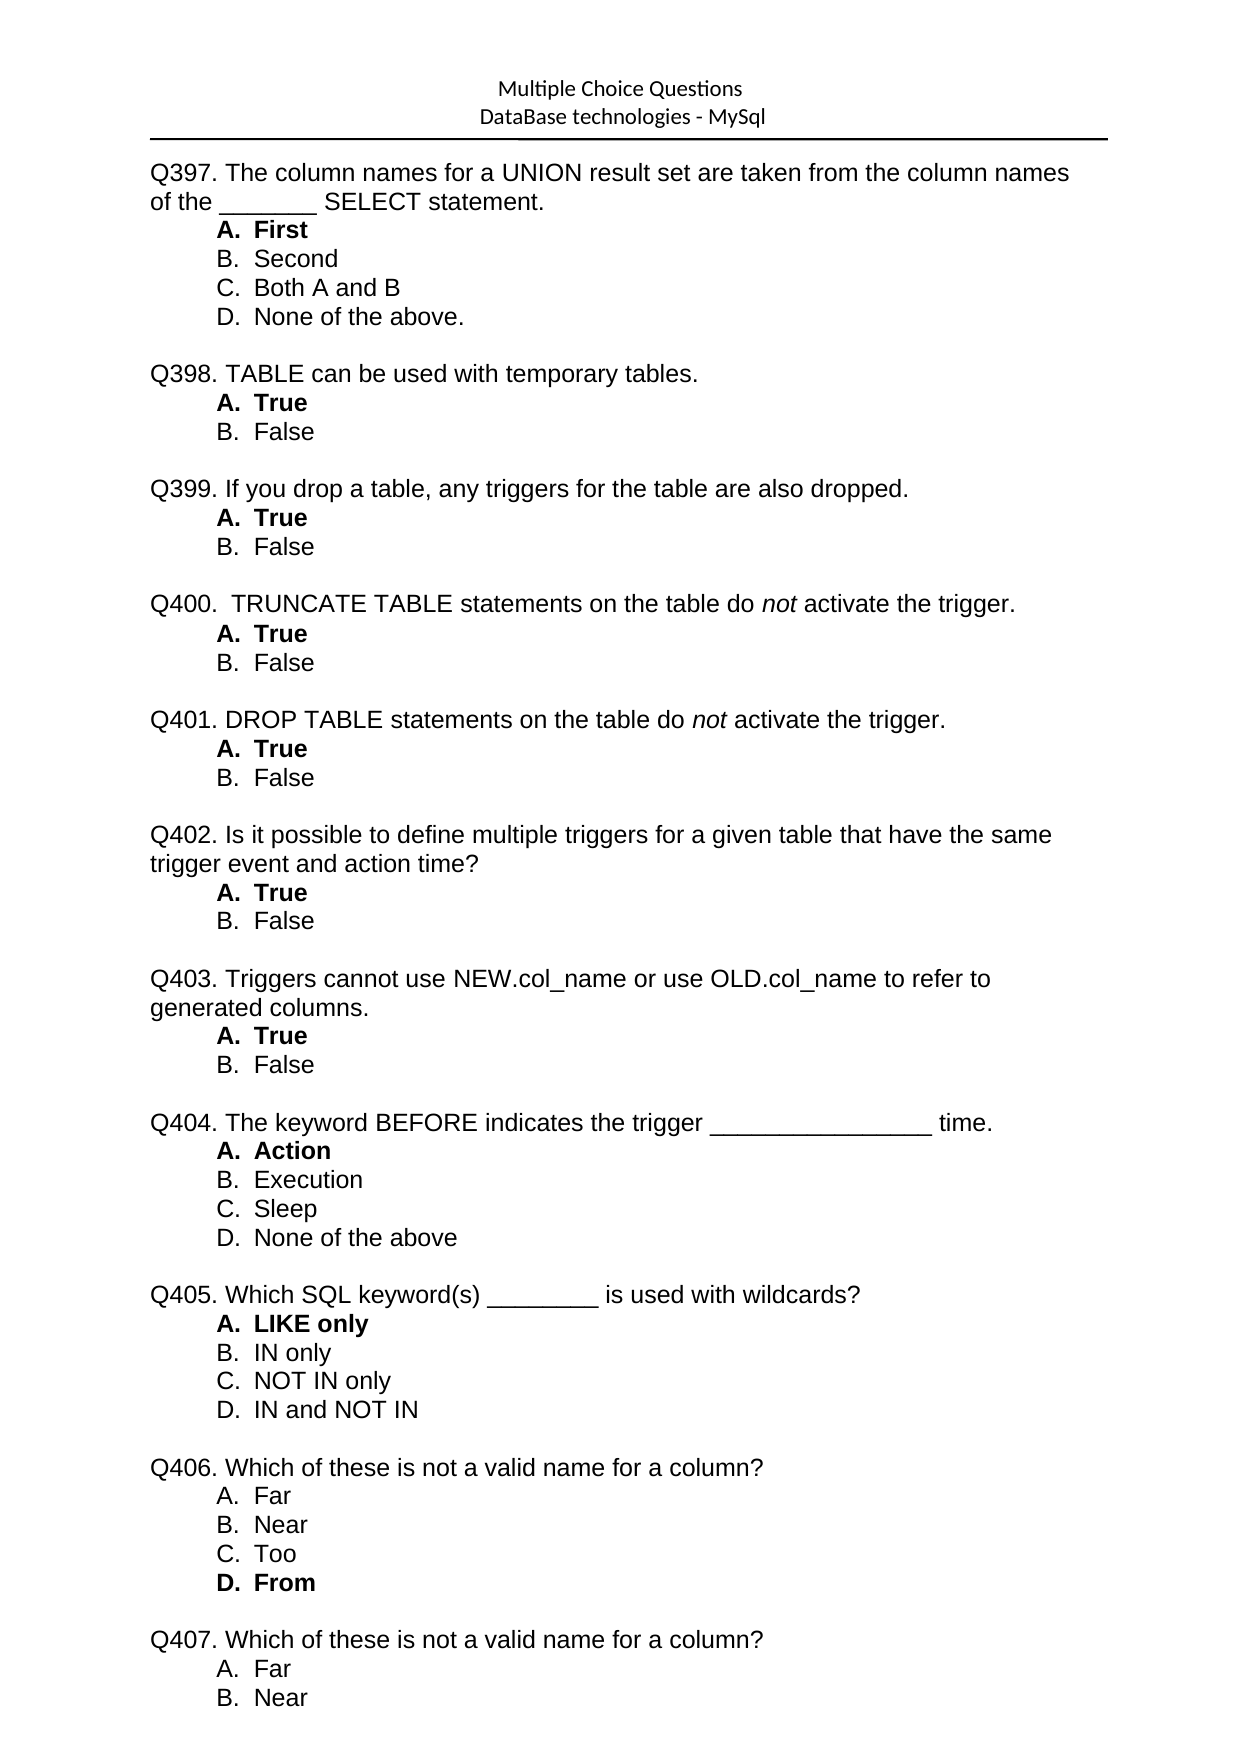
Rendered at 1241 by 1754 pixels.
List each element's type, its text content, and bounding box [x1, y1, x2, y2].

text Q404. The keyword BEFORE indicates the trigger ________________ time. [150, 1108, 1090, 1136]
text Q400. TRUNCATE TABLE statements on the table do not activate the trigger. [231, 589, 1090, 619]
text Q401. DROP TABLE statements on the table do not activate the trigger. [150, 705, 1090, 734]
text Q406. Which of these is not a valid name for a column? [150, 1453, 1090, 1481]
list IN only [216, 1338, 1090, 1366]
list Far [216, 1481, 1090, 1510]
list From [216, 1568, 1090, 1596]
list NOT IN only [216, 1366, 1090, 1395]
list False [216, 906, 1090, 935]
list True [216, 388, 1090, 417]
list None of the above [216, 1223, 1090, 1251]
list False [216, 648, 1090, 676]
text Q403. Triggers cannot use NEW.col_name or use OLD.col_name to refer to generated columns. [150, 964, 1090, 1021]
list Near [216, 1510, 1090, 1539]
list Too [216, 1539, 1090, 1568]
text Q399. If you drop a table, any triggers for the table are also dropped. [150, 474, 1090, 503]
list IN and NOT IN [216, 1395, 1090, 1424]
list False [216, 532, 1090, 560]
text Q407. Which of these is not a valid name for a column? [150, 1625, 1090, 1654]
text Q405. Which SQL keyword(s) ________ is used with wildcards? [150, 1280, 1090, 1309]
list Both A and B [216, 273, 1090, 302]
list Action [216, 1136, 1090, 1165]
list LIKE only [216, 1309, 1090, 1338]
list False [216, 1050, 1090, 1079]
text Q402. Is it possible to define multiple triggers for a given table that have the same trigger event and action time? [150, 820, 1090, 878]
list True [216, 734, 1090, 763]
list Far [216, 1654, 1090, 1683]
list True [216, 503, 1090, 532]
list True [216, 619, 1090, 648]
list Execution [216, 1165, 1090, 1194]
list Second [216, 244, 1090, 273]
list True [216, 878, 1090, 906]
text Q398. TABLE can be used with temporary tables. [150, 359, 1090, 388]
list Near [216, 1683, 1090, 1711]
list Sleep [216, 1194, 1090, 1223]
list False [216, 417, 1090, 445]
list First [216, 215, 1090, 244]
text Q397. The column names for a UNION result set are taken from the column names of the _______ SELECT statement. [150, 158, 1090, 215]
list False [216, 763, 1090, 791]
list True [216, 1021, 1090, 1050]
list None of the above. [216, 302, 1090, 330]
